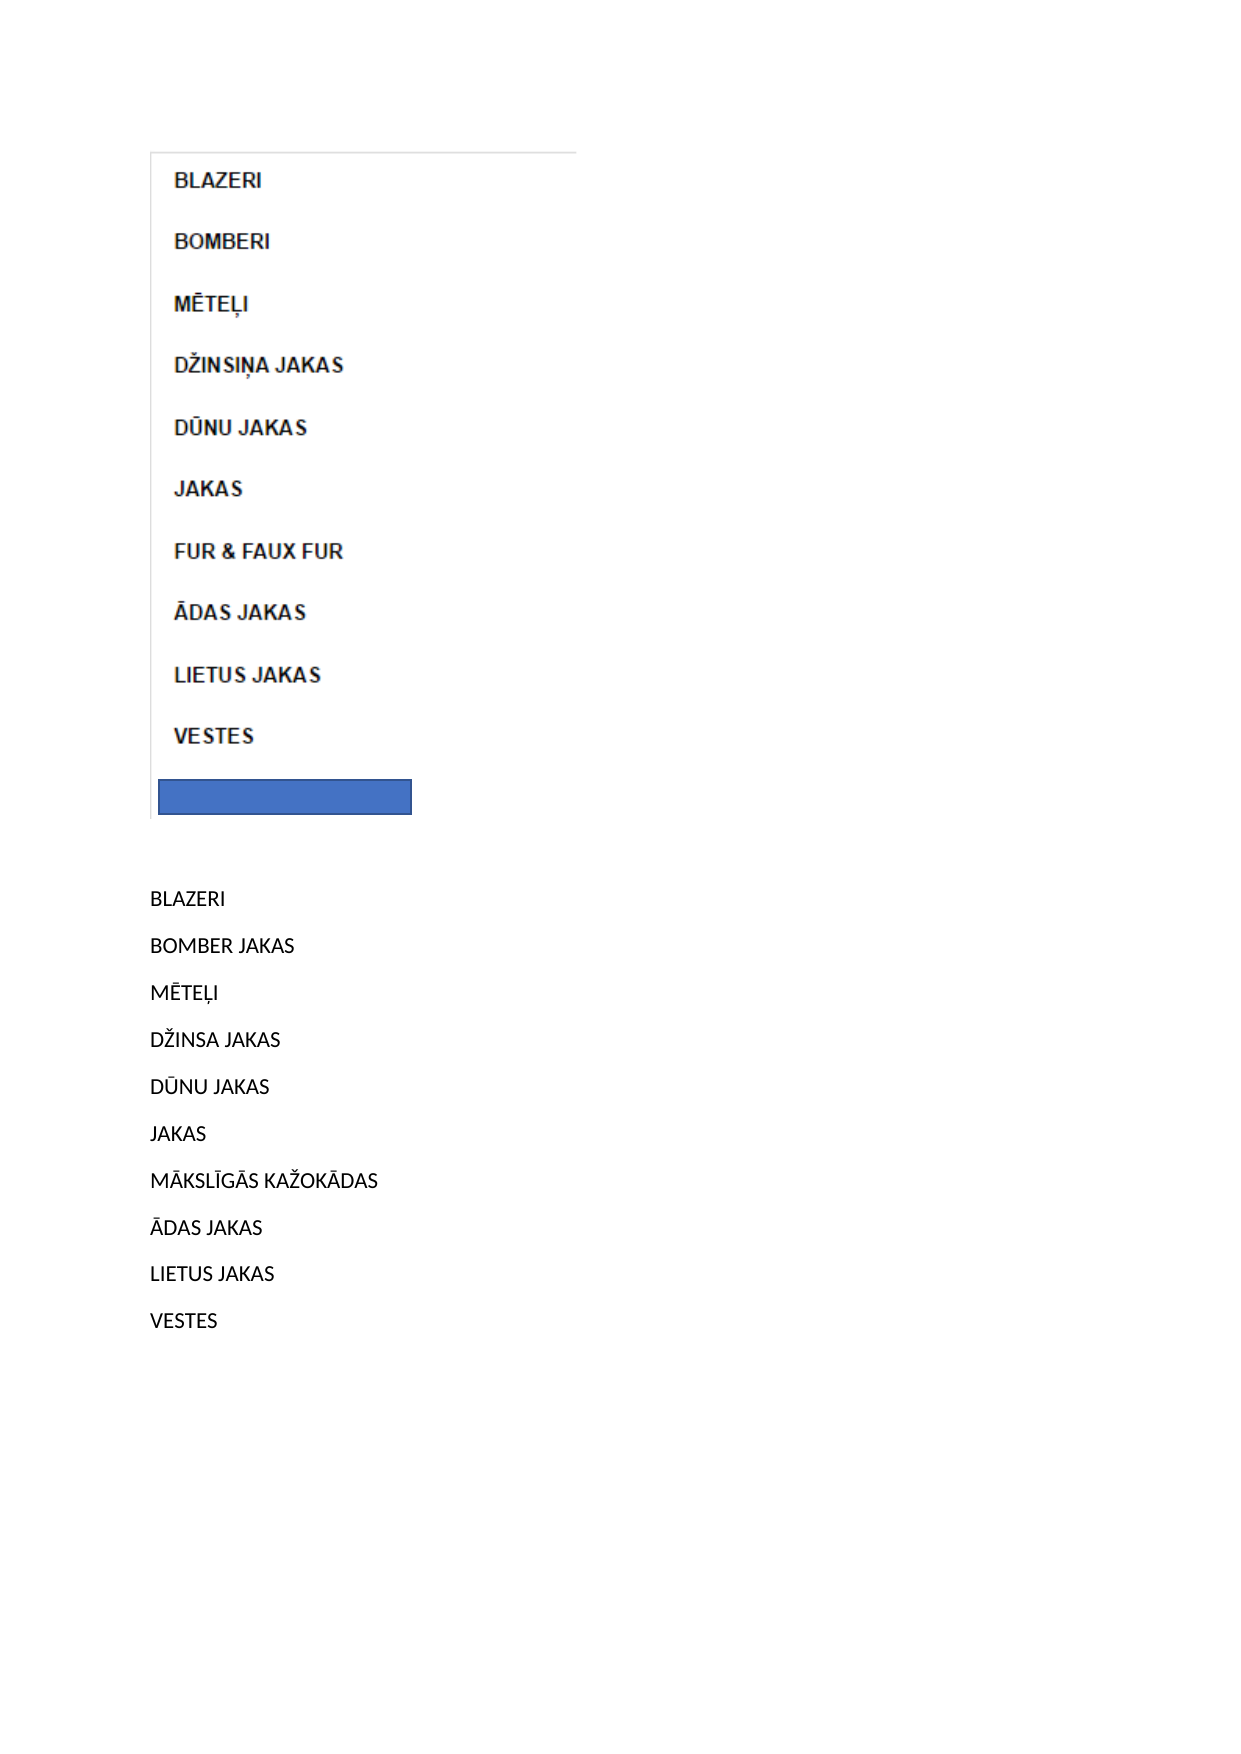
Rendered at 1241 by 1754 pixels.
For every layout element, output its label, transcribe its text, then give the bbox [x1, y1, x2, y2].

text DŪNU JAKAS [150, 1072, 1090, 1100]
text DŽINSA JAKAS [150, 1025, 1090, 1053]
text BLAZERI [150, 884, 1090, 912]
text MĒTEĻI [150, 978, 1090, 1006]
text VESTES [150, 1306, 1090, 1334]
text MĀKSLĪGĀS KAŽOKĀDAS [150, 1166, 1090, 1194]
picture [150, 150, 577, 819]
text LIETUS JAKAS [150, 1259, 1090, 1287]
text BOMBER JAKAS [150, 931, 1090, 959]
text ĀDAS JAKAS [150, 1213, 1090, 1241]
text JAKAS [150, 1119, 1090, 1147]
